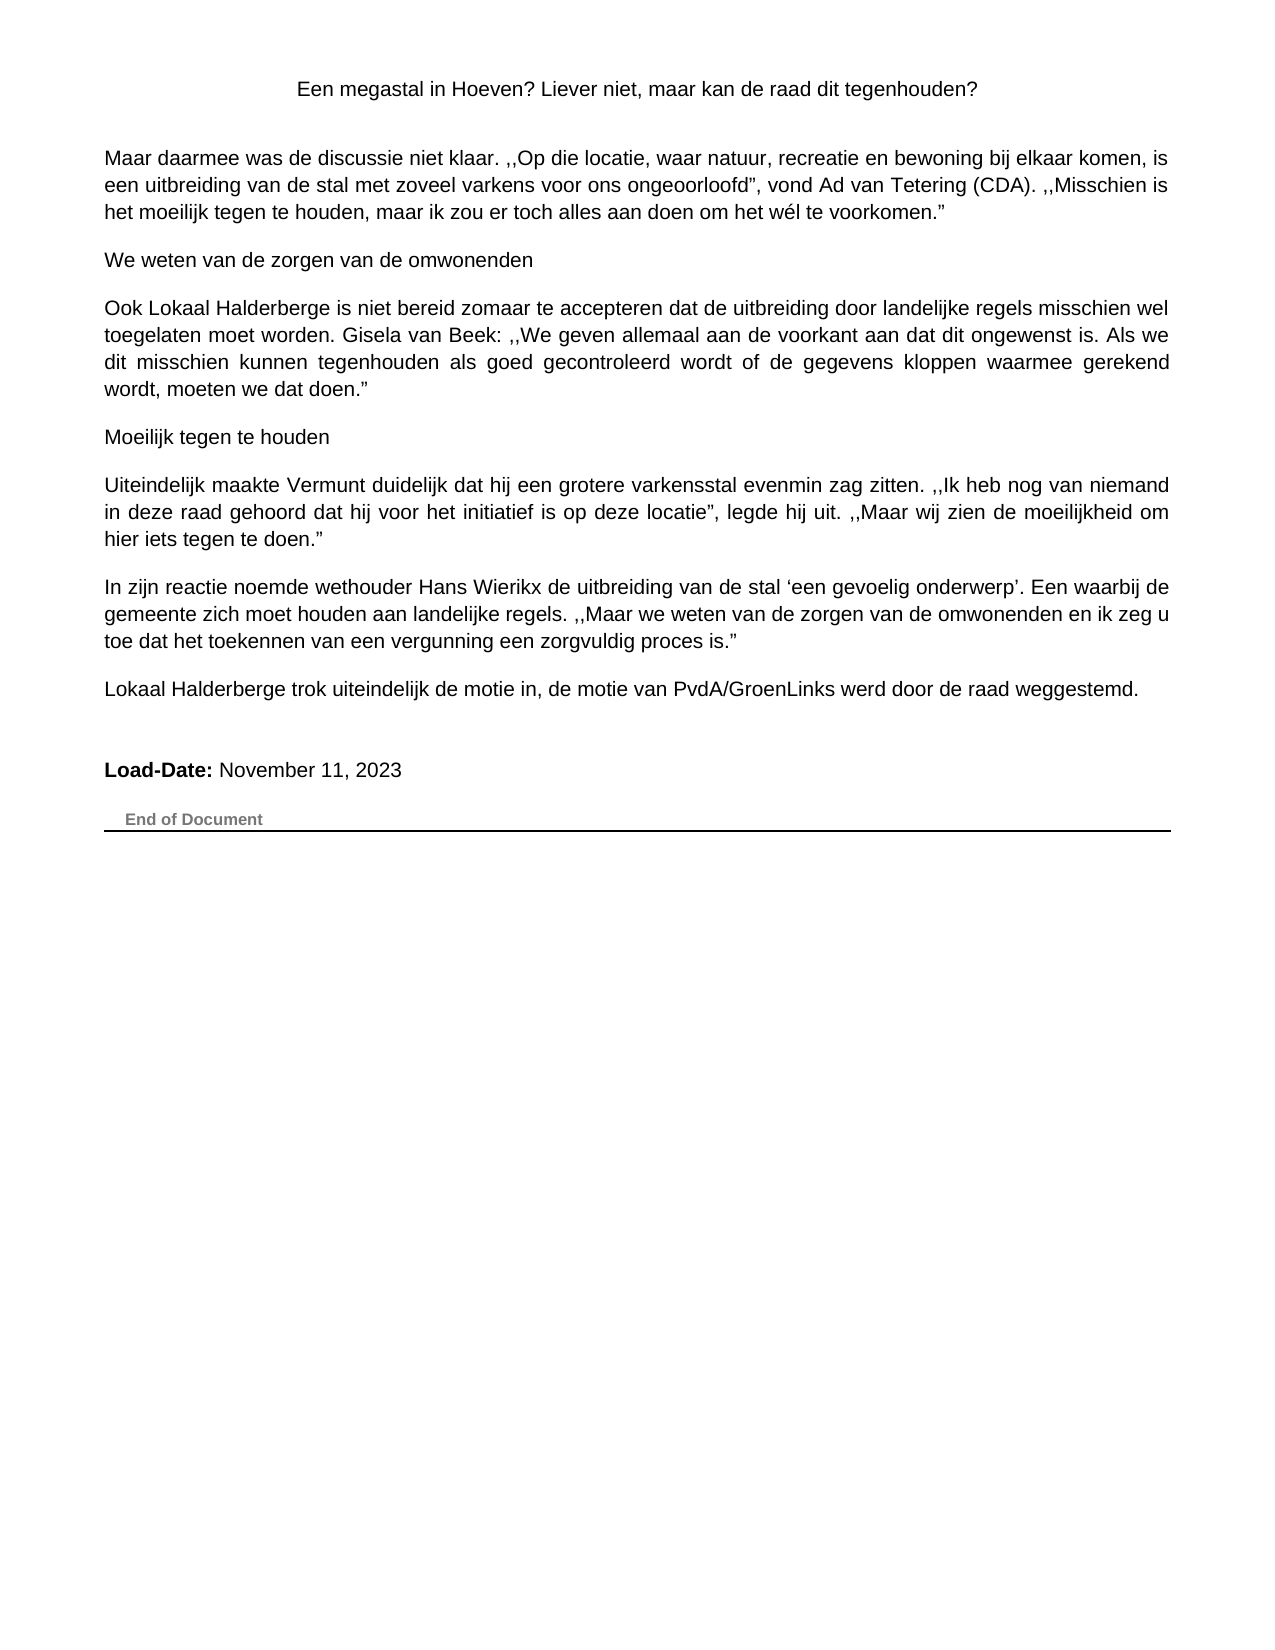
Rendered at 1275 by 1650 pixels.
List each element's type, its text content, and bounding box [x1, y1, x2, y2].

text Uiteindelijk maakte Vermunt duidelijk dat hij een grotere varkensstal evenmin zag zitten. ,,Ik heb nog van niemand in deze raad gehoord dat hij voor het initiatief is op deze locatie”, legde hij uit. ,,Maar wij zien de moeilijkheid om hier iets tegen te doen.” [104, 469, 1171, 551]
text Ook Lokaal Halderberge is niet bereid zomaar te accepteren dat de uitbreiding door landelijke regels misschien wel toegelaten moet worden. Gisela van Beek: ,,We geven allemaal aan de voorkant aan dat dit ongewenst is. Als we dit misschien kunnen tegenhouden als goed gecontroleerd wordt of de gegevens kloppen waarmee gerekend wordt, moeten we dat doen.” [104, 292, 1171, 401]
text Maar daarmee was de discussie niet klaar. ,,Op die locatie, waar natuur, recreatie en bewoning bij elkaar komen, is een uitbreiding van de stal met zoveel varkens voor ons ongeoorloofd”, vond Ad van Tetering (CDA). ,,Misschien is het moeilijk tegen te houden, maar ik zou er toch alles aan doen om het wél te voorkomen.” [104, 142, 1171, 223]
text Load-Date: November 11, 2023 [104, 726, 1171, 781]
text End of Document [125, 810, 1171, 829]
text In zijn reactie noemde wethouder Hans Wierikx de uitbreiding van de stal ‘een gevoelig onderwerp’. Een waarbij de gemeente zich moet houden aan landelijke regels. ,,Maar we weten van de zorgen van de omwonenden en ik zeg u toe dat het toekennen van een vergunning een zorgvuldig proces is.” [104, 571, 1171, 653]
text Lokaal Halderberge trok uiteindelijk de motie in, de motie van PvdA/GroenLinks werd door de raad weggestemd. [104, 673, 1171, 701]
text We weten van de zorgen van de omwonenden [104, 244, 1171, 271]
text Moeilijk tegen te houden [104, 421, 1171, 448]
